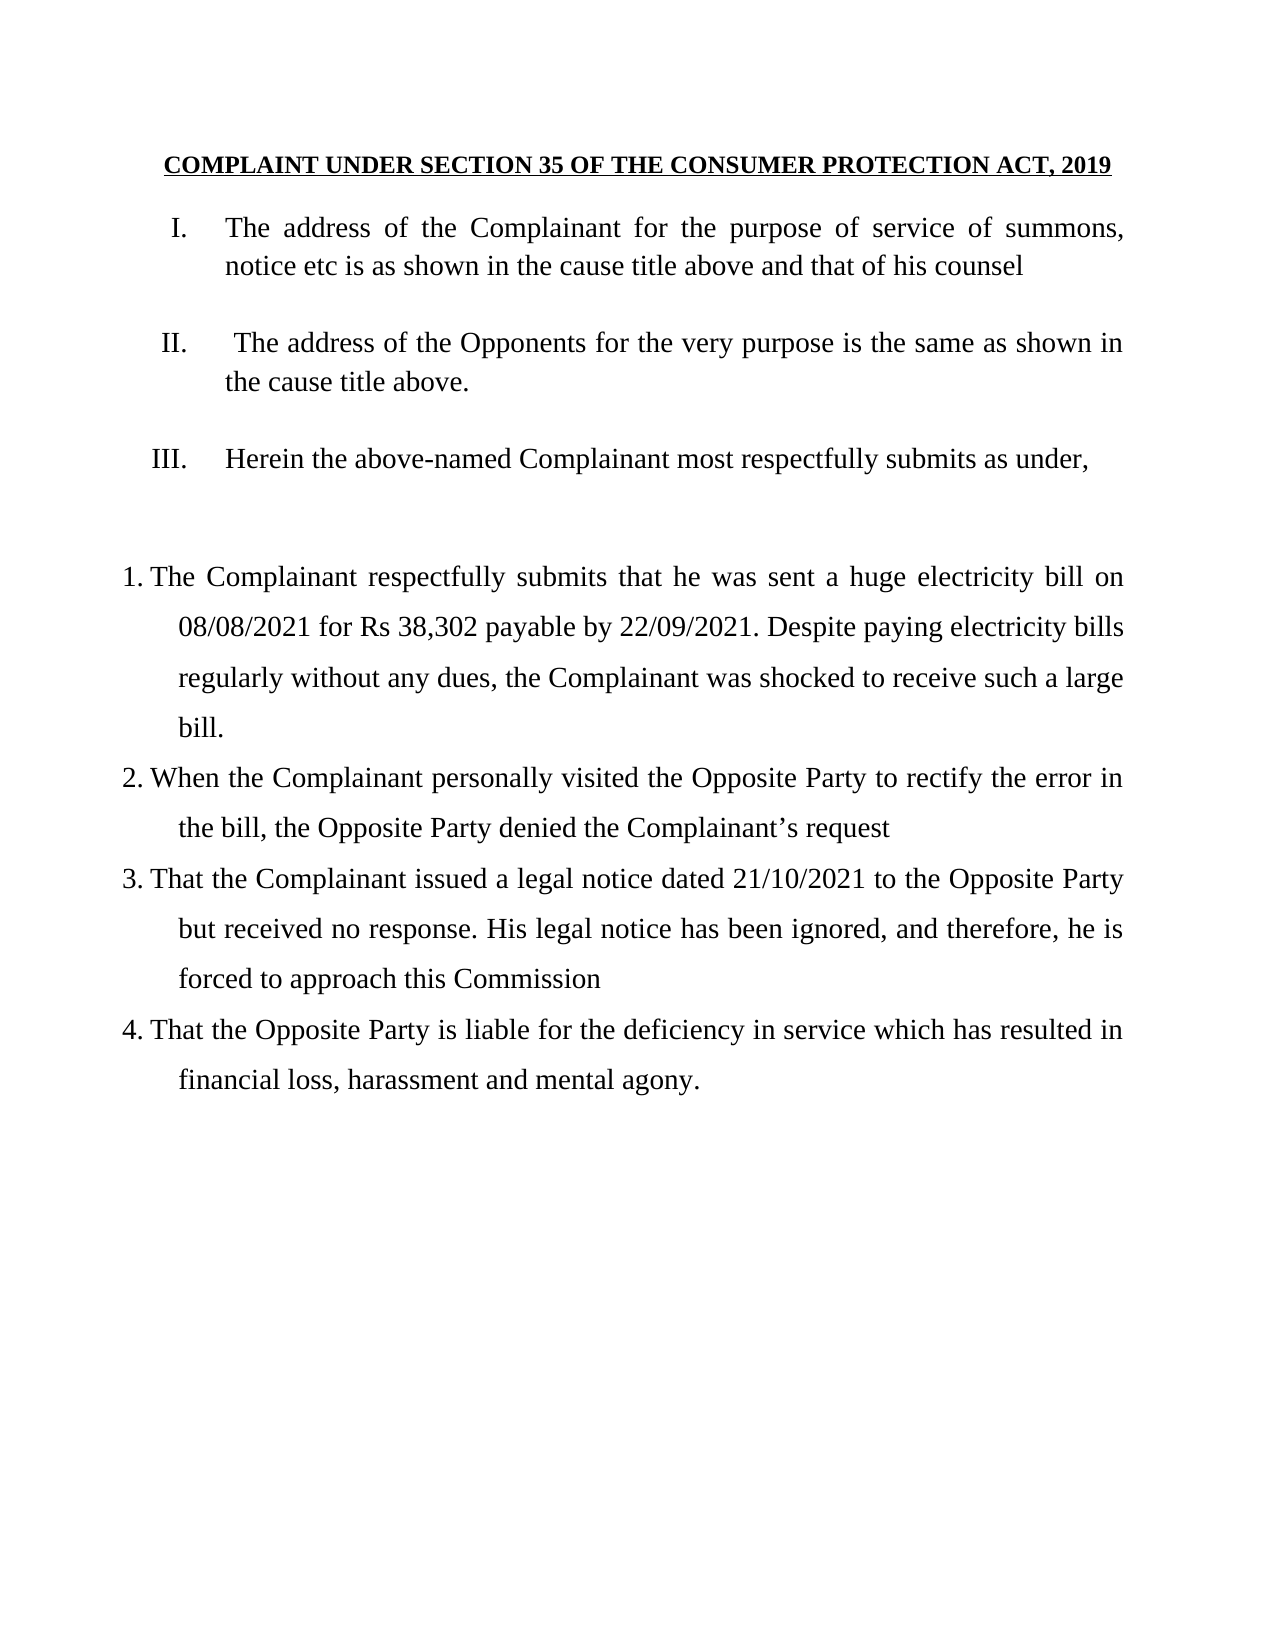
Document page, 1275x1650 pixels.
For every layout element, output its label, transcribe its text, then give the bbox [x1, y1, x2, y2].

list The address of the Opponents for the very purpose is the same as shown in the cause title above. [187, 325, 1125, 397]
list That the Opposite Party is liable for the deficiency in service which has resulted in financial loss, harassment and mental agony. [122, 1012, 1125, 1096]
text COMPLAINT UNDER SECTION 35 OF THE CONSUMER PROTECTION ACT, 2019 [150, 150, 1125, 179]
list The Complainant respectfully submits that he was sent a huge electricity bill on 08/08/2021 for Rs 38,302 payable by 22/09/2021. Despite paying electricity bills regularly without any dues, the Complainant was shocked to receive such a large bill. [122, 559, 1125, 743]
list Herein the above-named Complainant most respectfully submits as under, [187, 441, 1125, 474]
list That the Complainant issued a legal notice dated 21/10/2021 to the Opposite Party but received no response. His legal notice has been ignored, and therefore, he is forced to approach this Commission [122, 861, 1125, 995]
list The address of the Complainant for the purpose of service of summons, notice etc is as shown in the cause title above and that of his counsel [187, 210, 1125, 282]
list When the Complainant personally visited the Opposite Party to rectify the error in the bill, the Opposite Party denied the Complainant’s request [122, 760, 1125, 844]
